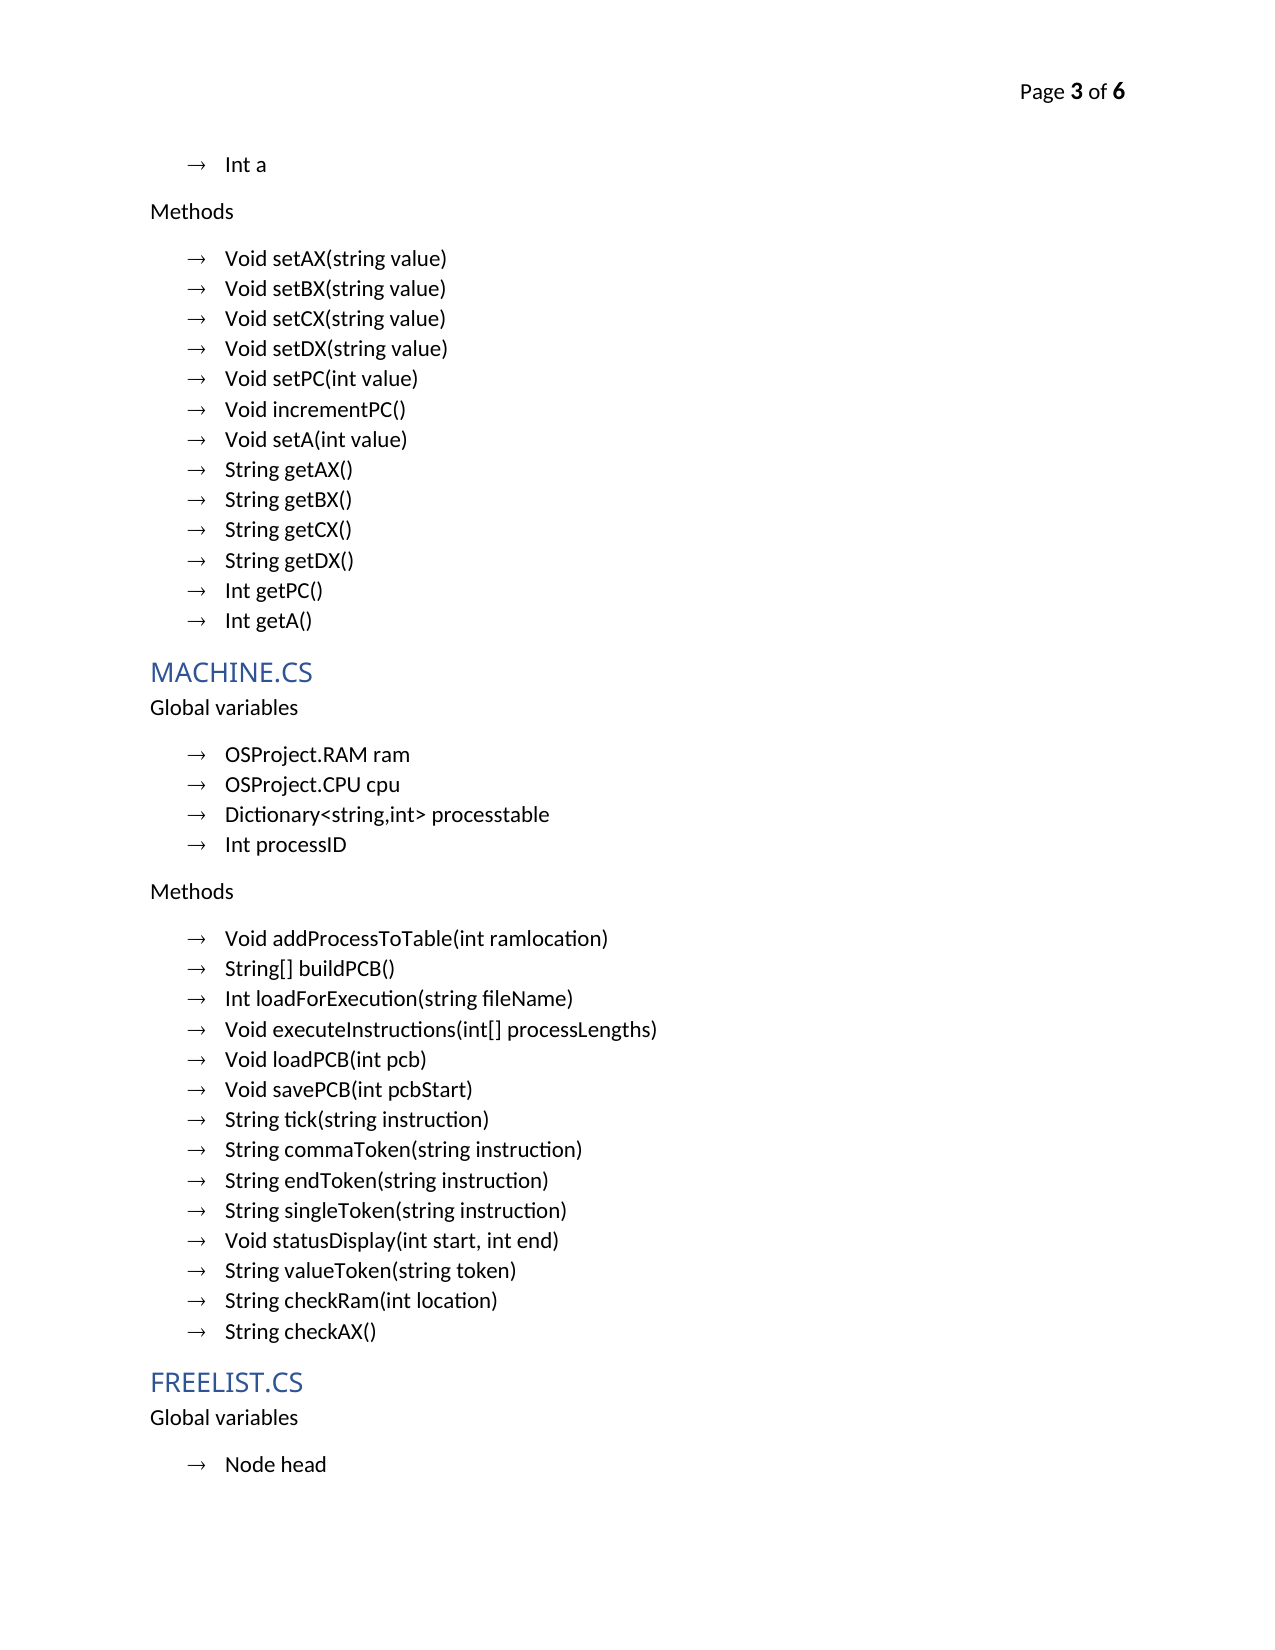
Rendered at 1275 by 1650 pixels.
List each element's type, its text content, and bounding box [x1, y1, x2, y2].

list String valueToken(string token) [187, 1256, 1125, 1284]
text Methods [150, 197, 1125, 225]
list Dictionary<string,int> processtable [187, 800, 1125, 828]
subtitle FREELIST.CS [150, 1364, 1125, 1401]
list Void incrementPC() [187, 395, 1125, 423]
list String singleToken(string instruction) [187, 1196, 1125, 1224]
list Int getA() [187, 606, 1125, 634]
text Global variables [150, 1403, 1125, 1432]
list Void addProcessToTable(int ramlocation) [187, 924, 1125, 952]
list OSProject.CPU cpu [187, 770, 1125, 798]
list String commaToken(string instruction) [187, 1136, 1125, 1164]
list Node head [187, 1450, 1125, 1478]
list Void statusDisplay(int start, int end) [187, 1226, 1125, 1254]
subtitle MACHINE.CS [150, 653, 1125, 690]
list Void setBX(string value) [187, 274, 1125, 302]
list String getBX() [187, 485, 1125, 513]
list String getDX() [187, 546, 1125, 574]
list Int loadForExecution(string fileName) [187, 984, 1125, 1013]
list Int processID [187, 830, 1125, 858]
list String endToken(string instruction) [187, 1166, 1125, 1194]
list Void executeInstructions(int[] processLengths) [187, 1015, 1125, 1043]
list Int a [187, 150, 1125, 178]
list Void setAX(string value) [187, 244, 1125, 272]
list Void setCX(string value) [187, 304, 1125, 332]
text Global variables [150, 693, 1125, 721]
list String getCX() [187, 516, 1125, 544]
list Int getPC() [187, 576, 1125, 604]
list Void setA(int value) [187, 425, 1125, 453]
list OSProject.RAM ram [187, 740, 1125, 768]
list String getAX() [187, 455, 1125, 483]
list Void setDX(string value) [187, 334, 1125, 362]
list String[] buildPCB() [187, 954, 1125, 982]
text Methods [150, 877, 1125, 905]
list Void setPC(int value) [187, 364, 1125, 393]
list String checkAX() [187, 1317, 1125, 1345]
list Void savePCB(int pcbStart) [187, 1075, 1125, 1103]
list Void loadPCB(int pcb) [187, 1045, 1125, 1073]
list String checkRam(int location) [187, 1287, 1125, 1315]
list String tick(string instruction) [187, 1105, 1125, 1133]
